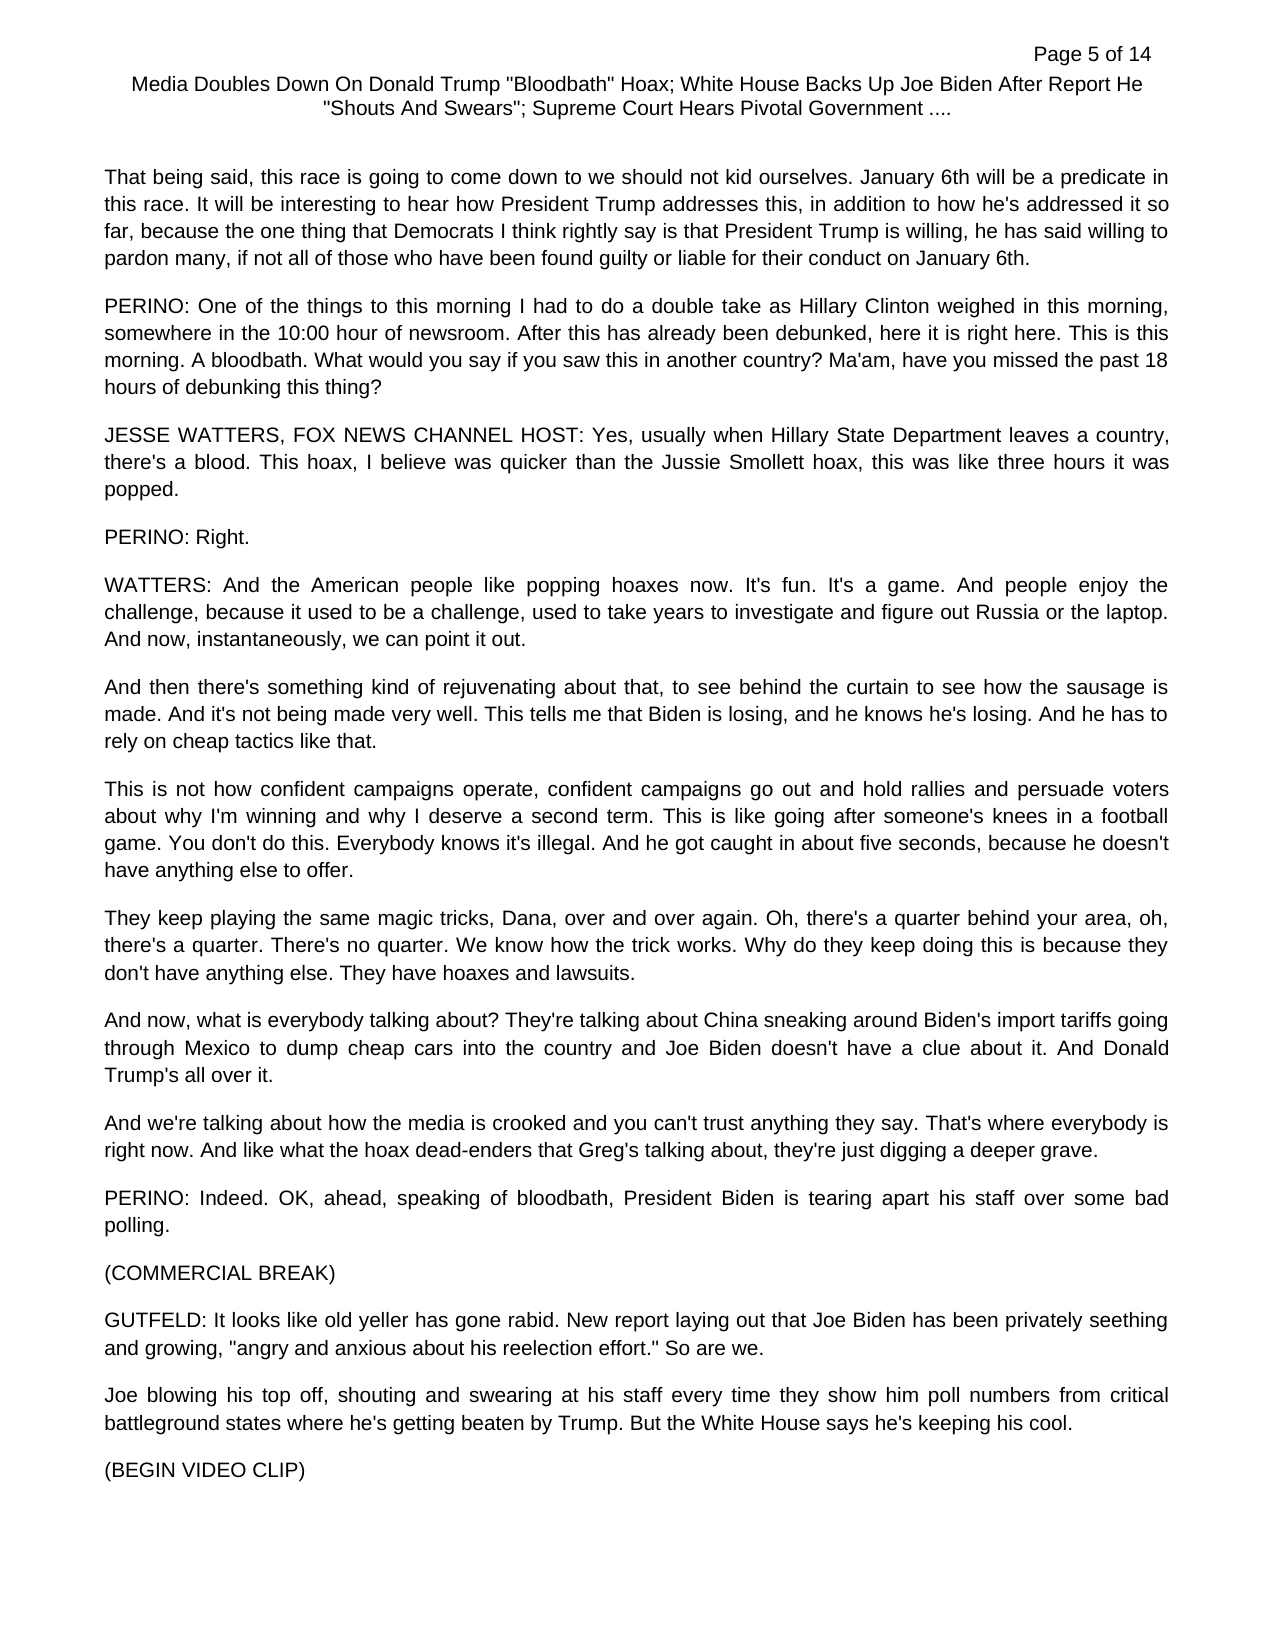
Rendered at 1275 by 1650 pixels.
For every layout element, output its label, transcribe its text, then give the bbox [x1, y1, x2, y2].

text PERINO: One of the things to this morning I had to do a double take as Hillary Clinton weighed in this morning, somewhere in the 10:00 hour of newsroom. After this has already been debunked, here it is right here. This is this morning. A bloodbath. What would you say if you saw this in another country? Ma'am, have you missed the past 18 hours of debunking this thing? [104, 291, 1171, 399]
text GUTFELD: It looks like old yeller has gone rabid. New report laying out that Joe Biden has been privately seething and growing, "angry and anxious about his reelection effort." So are we. [104, 1305, 1171, 1359]
text PERINO: Indeed. OK, ahead, speaking of bloodbath, President Biden is tearing apart his staff over some bad polling. [104, 1182, 1171, 1236]
text JESSE WATTERS, FOX NEWS CHANNEL HOST: Yes, usually when Hillary State Department leaves a country, there's a blood. This hoax, I believe was quicker than the Jussie Smollett hoax, this was like three hours it was popped. [104, 420, 1171, 501]
text (COMMERCIAL BREAK) [104, 1257, 1171, 1284]
text And we're talking about how the media is crooked and you can't trust anything they say. That's where everybody is right now. And like what the hoax dead-enders that Greg's talking about, they're just digging a deeper grave. [104, 1107, 1171, 1161]
text WATTERS: And the American people like popping hoaxes now. It's fun. It's a game. And people enjoy the challenge, because it used to be a challenge, used to take years to investigate and figure out Russia or the laptop. And now, instantaneously, we can point it out. [104, 570, 1171, 651]
text They keep playing the same magic tricks, Dana, over and over again. Oh, there's a quarter behind your area, oh, there's a quarter. There's no quarter. We know how the trick works. Why do they keep doing this is because they don't have anything else. They have hoaxes and lawsuits. [104, 903, 1171, 984]
text That being said, this race is going to come down to we should not kid ourselves. January 6th will be a predicate in this race. It will be interesting to hear how President Trump addresses this, in addition to how he's addressed it so far, because the one thing that Democrats I think rightly say is that President Trump is willing, he has said willing to pardon many, if not all of those who have been found guilty or liable for their conduct on January 6th. [104, 161, 1171, 270]
text And then there's something kind of rejuvenating about that, to see behind the curtain to see how the sausage is made. And it's not being made very well. This tells me that Biden is losing, and he knows he's losing. And he has to rely on cheap tactics like that. [104, 672, 1171, 753]
text PERINO: Right. [104, 522, 1171, 549]
text This is not how confident campaigns operate, confident campaigns go out and hold rallies and persuade voters about why I'm winning and why I deserve a second term. This is like going after someone's knees in a football game. You don't do this. Everybody knows it's illegal. And he got caught in about five seconds, because he doesn't have anything else to offer. [104, 774, 1171, 882]
text (BEGIN VIDEO CLIP) [104, 1455, 1171, 1482]
text And now, what is everybody talking about? They're talking about China sneaking around Biden's import tariffs going through Mexico to dump cheap cars into the country and Joe Biden doesn't have a clue about it. And Donald Trump's all over it. [104, 1005, 1171, 1086]
text Joe blowing his top off, shouting and swearing at his staff every time they show him poll numbers from critical battleground states where he's getting beaten by Trump. But the White House says he's keeping his cool. [104, 1380, 1171, 1434]
